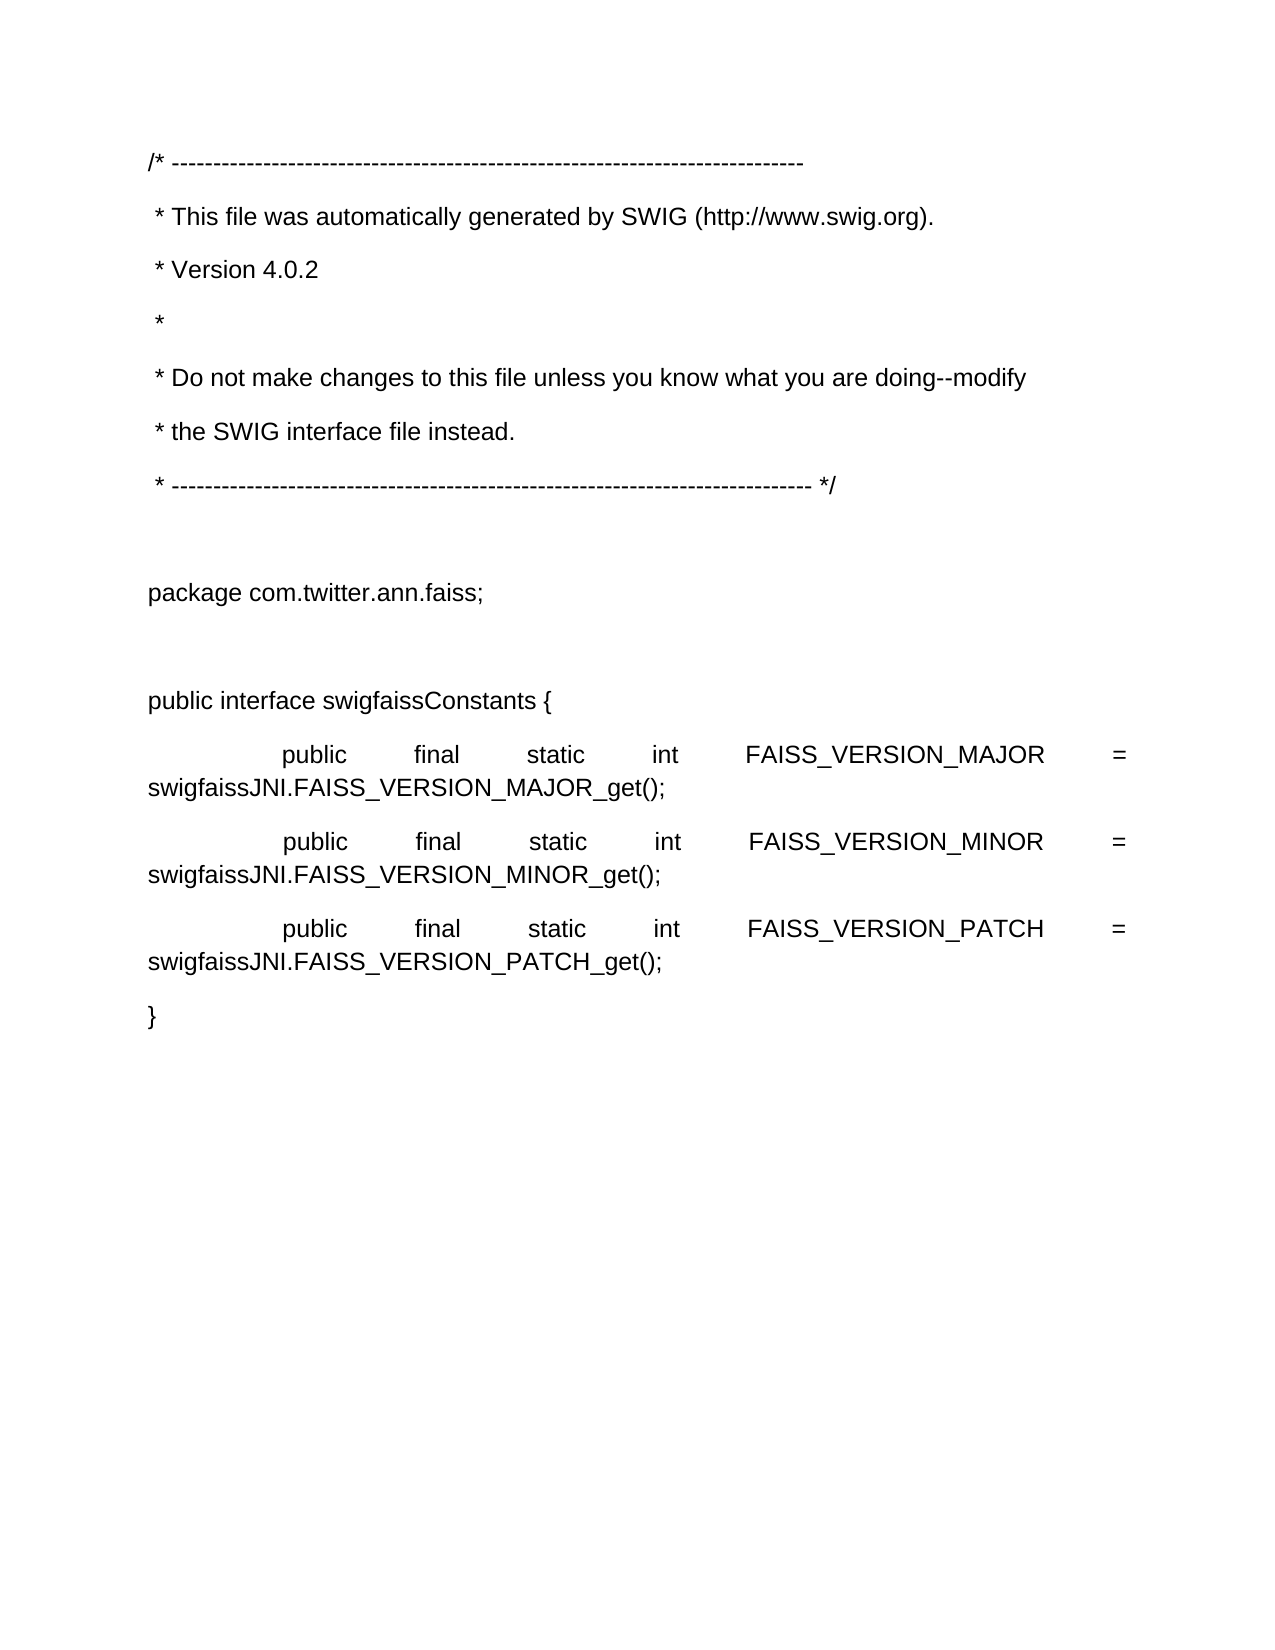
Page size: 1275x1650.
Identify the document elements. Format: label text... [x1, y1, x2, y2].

text * This file was automatically generated by SWIG (http://www.swig.org). [148, 201, 1127, 230]
text public interface swigfaissConstants { [148, 686, 1127, 715]
text /* ---------------------------------------------------------------------------- [148, 148, 1127, 176]
text } [148, 1001, 1127, 1029]
text * Version 4.0.2 [148, 255, 1127, 284]
text public final static int FAISS_VERSION_MINOR = swigfaissJNI.FAISS_VERSION_MINOR_get(); [148, 827, 1127, 889]
text package com.twitter.ann.faiss; [148, 578, 1127, 607]
text public final static int FAISS_VERSION_MAJOR = swigfaissJNI.FAISS_VERSION_MAJOR_get(); [148, 740, 1127, 802]
text * [148, 309, 1127, 338]
text * the SWIG interface file instead. [148, 417, 1127, 446]
text public final static int FAISS_VERSION_PATCH = swigfaissJNI.FAISS_VERSION_PATCH_get(); [148, 914, 1127, 976]
text * ----------------------------------------------------------------------------- */ [148, 471, 1127, 499]
text * Do not make changes to this file unless you know what you are doing--modify [148, 363, 1127, 392]
